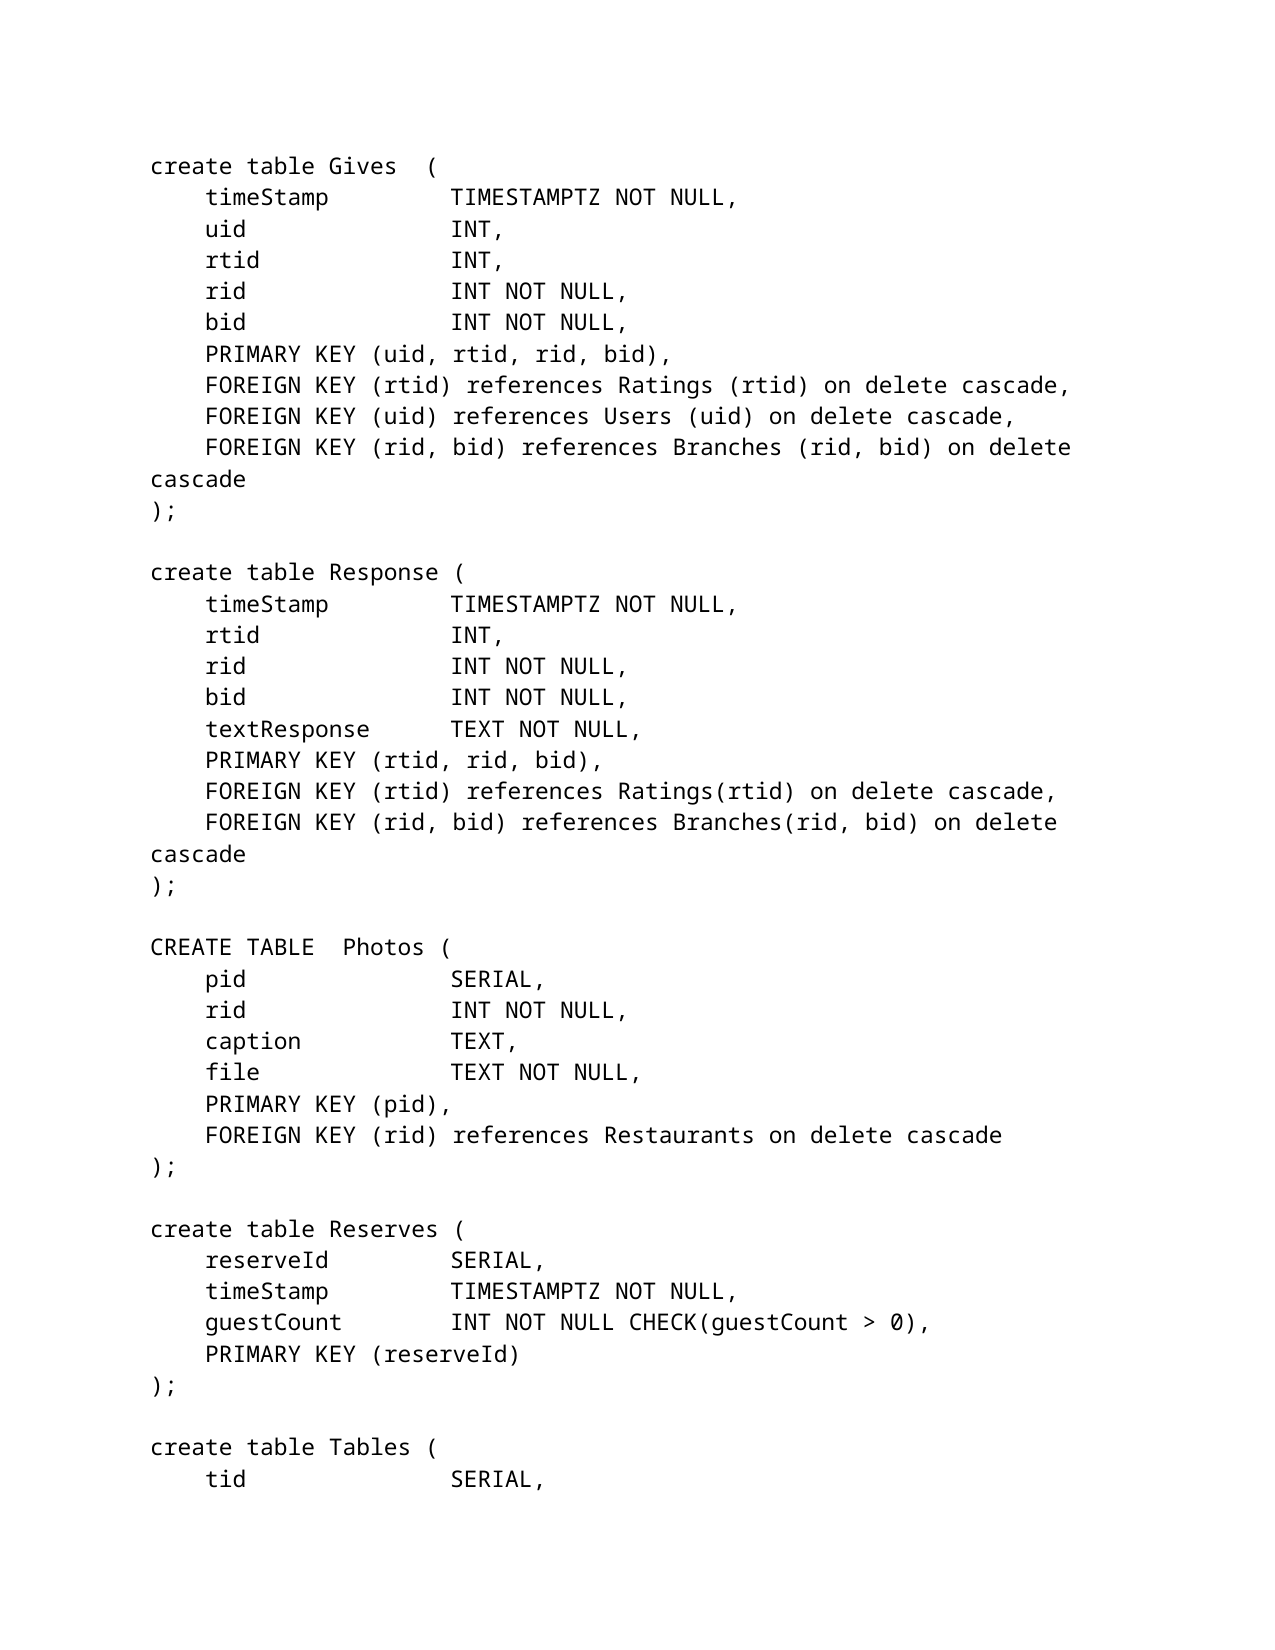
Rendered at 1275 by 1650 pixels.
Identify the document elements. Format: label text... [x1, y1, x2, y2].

text timeStamp TIMESTAMPTZ NOT NULL, [150, 181, 1125, 212]
text pid SERIAL, [150, 962, 1125, 994]
text PRIMARY KEY (pid), [150, 1087, 1125, 1119]
text create table Response ( [150, 556, 1125, 587]
text FOREIGN KEY (uid) references Users (uid) on delete cascade, [150, 400, 1125, 431]
text create table Gives ( [150, 150, 1125, 181]
text ); [150, 1150, 1125, 1181]
text rid INT NOT NULL, [150, 994, 1125, 1025]
text reserveId SERIAL, [150, 1244, 1125, 1275]
text caption TEXT, [150, 1025, 1125, 1056]
text rid INT NOT NULL, [150, 650, 1125, 681]
text PRIMARY KEY (uid, rtid, rid, bid), [150, 337, 1125, 369]
text create table Reserves ( [150, 1212, 1125, 1244]
text FOREIGN KEY (rtid) references Ratings(rtid) on delete cascade, [150, 775, 1125, 806]
text rid INT NOT NULL, [150, 275, 1125, 306]
text create table Tables ( [150, 1431, 1125, 1462]
text FOREIGN KEY (rid, bid) references Branches(rid, bid) on delete cascade [150, 806, 1125, 869]
text PRIMARY KEY (rtid, rid, bid), [150, 744, 1125, 775]
text rtid INT, [150, 244, 1125, 275]
text ); [150, 869, 1125, 900]
text textResponse TEXT NOT NULL, [150, 712, 1125, 744]
text bid INT NOT NULL, [150, 306, 1125, 337]
text timeStamp TIMESTAMPTZ NOT NULL, [150, 587, 1125, 619]
text uid INT, [150, 212, 1125, 244]
text file TEXT NOT NULL, [150, 1056, 1125, 1087]
text FOREIGN KEY (rtid) references Ratings (rtid) on delete cascade, [150, 369, 1125, 400]
text PRIMARY KEY (reserveId) [150, 1337, 1125, 1369]
text rtid INT, [150, 619, 1125, 650]
text FOREIGN KEY (rid, bid) references Branches (rid, bid) on delete cascade [150, 431, 1125, 494]
text tid SERIAL, [150, 1462, 1125, 1494]
text guestCount INT NOT NULL CHECK(guestCount > 0), [150, 1306, 1125, 1337]
text CREATE TABLE Photos ( [150, 931, 1125, 962]
text timeStamp TIMESTAMPTZ NOT NULL, [150, 1275, 1125, 1306]
text ); [150, 494, 1125, 525]
text FOREIGN KEY (rid) references Restaurants on delete cascade [150, 1119, 1125, 1150]
text ); [150, 1369, 1125, 1400]
text bid INT NOT NULL, [150, 681, 1125, 712]
